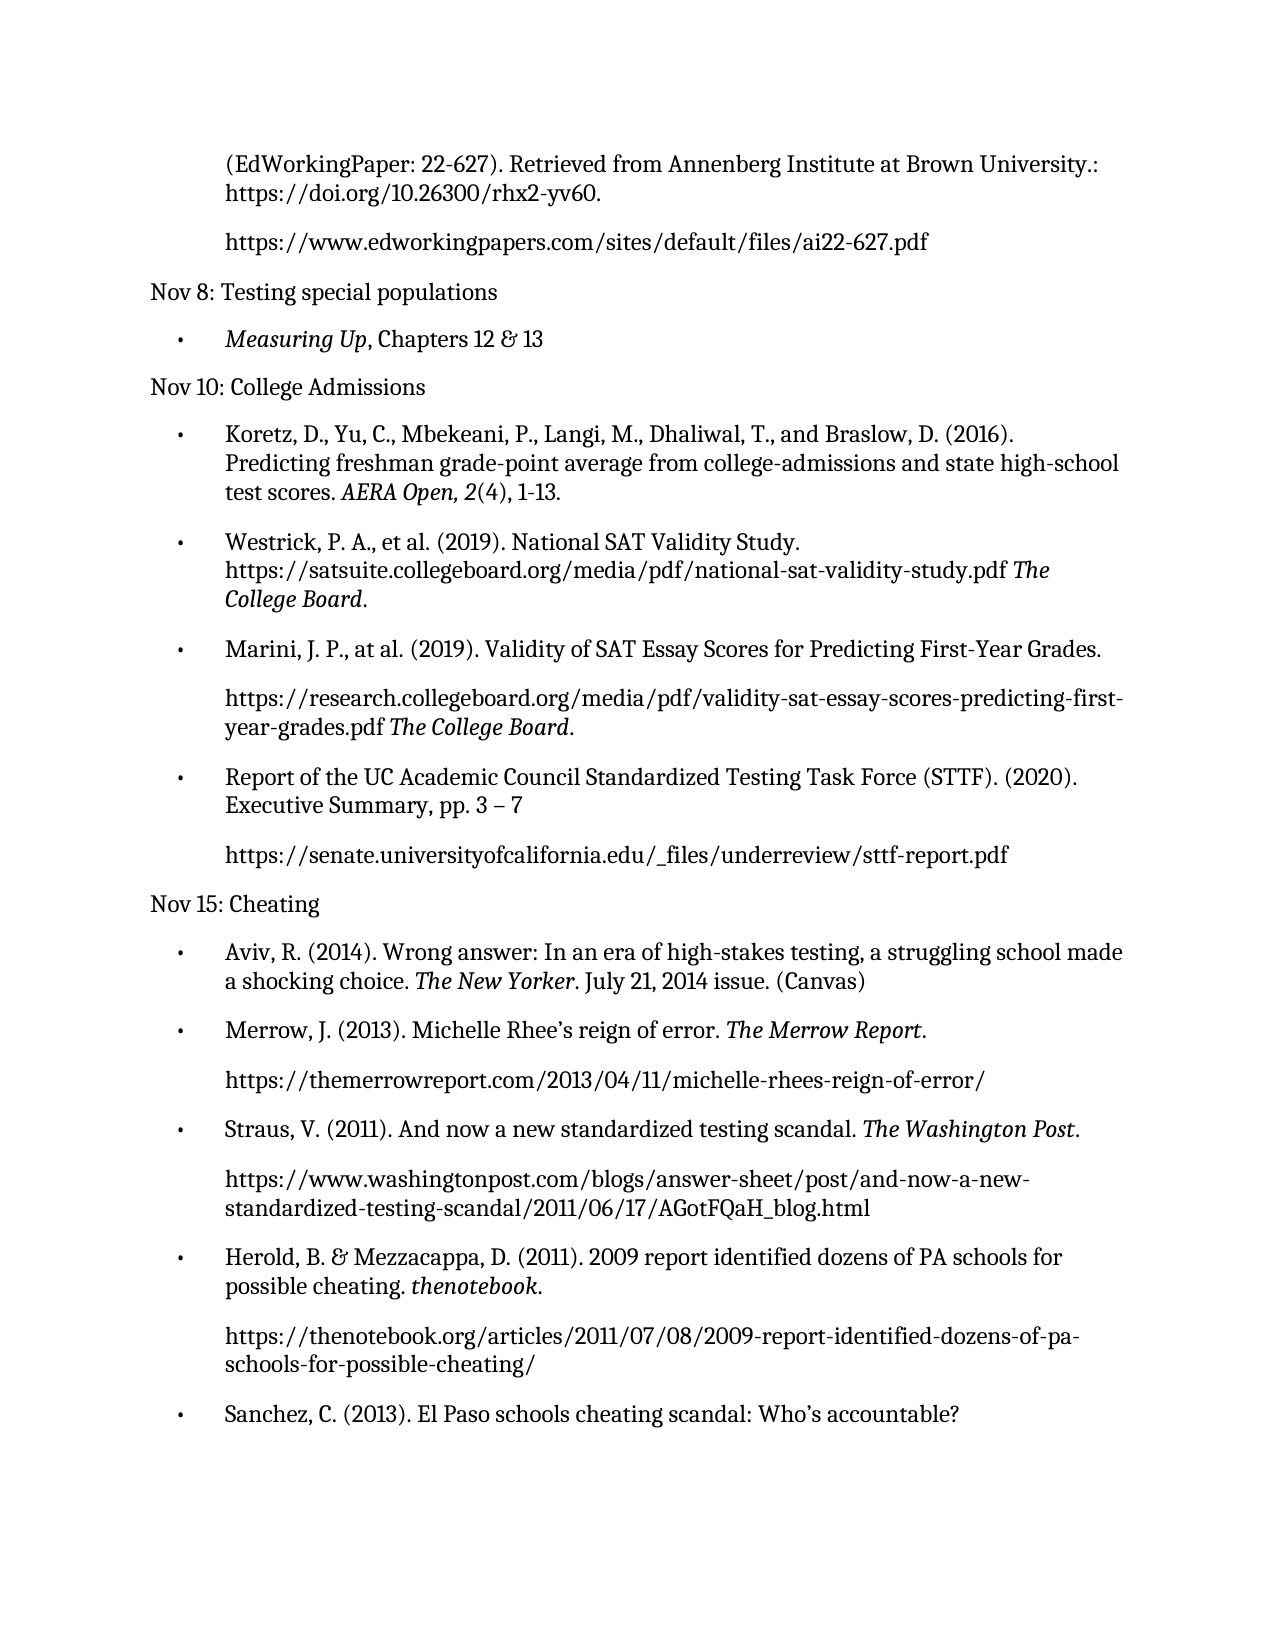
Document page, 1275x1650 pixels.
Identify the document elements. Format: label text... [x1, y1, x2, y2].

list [175, 150, 1125, 207]
text Nov 8: Testing special populations [150, 278, 1125, 307]
list Koretz, D., Yu, C., Mbekeani, P., Langi, M., Dhaliwal, T., and Braslow, D. (2016). Predicting freshman grade-point average from college-admissions and state high-school test scores. AERA Open, 2(4), 1-13. [175, 420, 1125, 507]
list Merrow, J. (2013). Michelle Rhee’s reign of error. The Merrow Report. [175, 1016, 1125, 1045]
text Nov 10: College Admissions [150, 373, 1125, 402]
list Marini, J. P., at al. (2019). Validity of SAT Essay Scores for Predicting First-Year Grades. [175, 634, 1125, 663]
list Aviv, R. (2014). Wrong answer: In an era of high-stakes testing, a struggling school made a shocking choice. The New Yorker. July 21, 2014 issue. (Canvas) [175, 938, 1125, 995]
list Sanchez, C. (2013). El Paso schools cheating scandal: Who’s accountable? [175, 1400, 1125, 1429]
list https://themerrowreport.com/2013/04/11/michelle-rhees-reign-of-error/ [175, 1066, 1125, 1094]
list https://thenotebook.org/articles/2011/07/08/2009-report-identified-dozens-of-pa-schools-for-possible-cheating/ [175, 1322, 1125, 1379]
list https://www.washingtonpost.com/blogs/answer-sheet/post/and-now-a-new-standardized-testing-scandal/2011/06/17/AGotFQaH_blog.html [175, 1165, 1125, 1222]
list Herold, B. & Mezzacappa, D. (2011). 2009 report identified dozens of PA schools for possible cheating. thenotebook. [175, 1243, 1125, 1301]
list https://research.collegeboard.org/media/pdf/validity-sat-essay-scores-predicting-first-year-grades.pdf The College Board. [175, 684, 1125, 742]
list Report of the UC Academic Council Standardized Testing Task Force (STTF). (2020). Executive Summary, pp. 3 – 7 [175, 762, 1125, 820]
text Nov 15: Cheating [150, 890, 1125, 919]
list Westrick, P. A., et al. (2019). National SAT Validity Study. https://satsuite.collegeboard.org/media/pdf/national-sat-validity-study.pdf The College Board. [175, 527, 1125, 614]
list https://www.edworkingpapers.com/sites/default/files/ai22-627.pdf [175, 228, 1125, 257]
list https://senate.universityofcalifornia.edu/_files/underreview/sttf-report.pdf [175, 841, 1125, 869]
list Measuring Up, Chapters 12 & 13 [175, 325, 1125, 354]
list Straus, V. (2011). And now a new standardized testing scandal. The Washington Post. [175, 1115, 1125, 1144]
